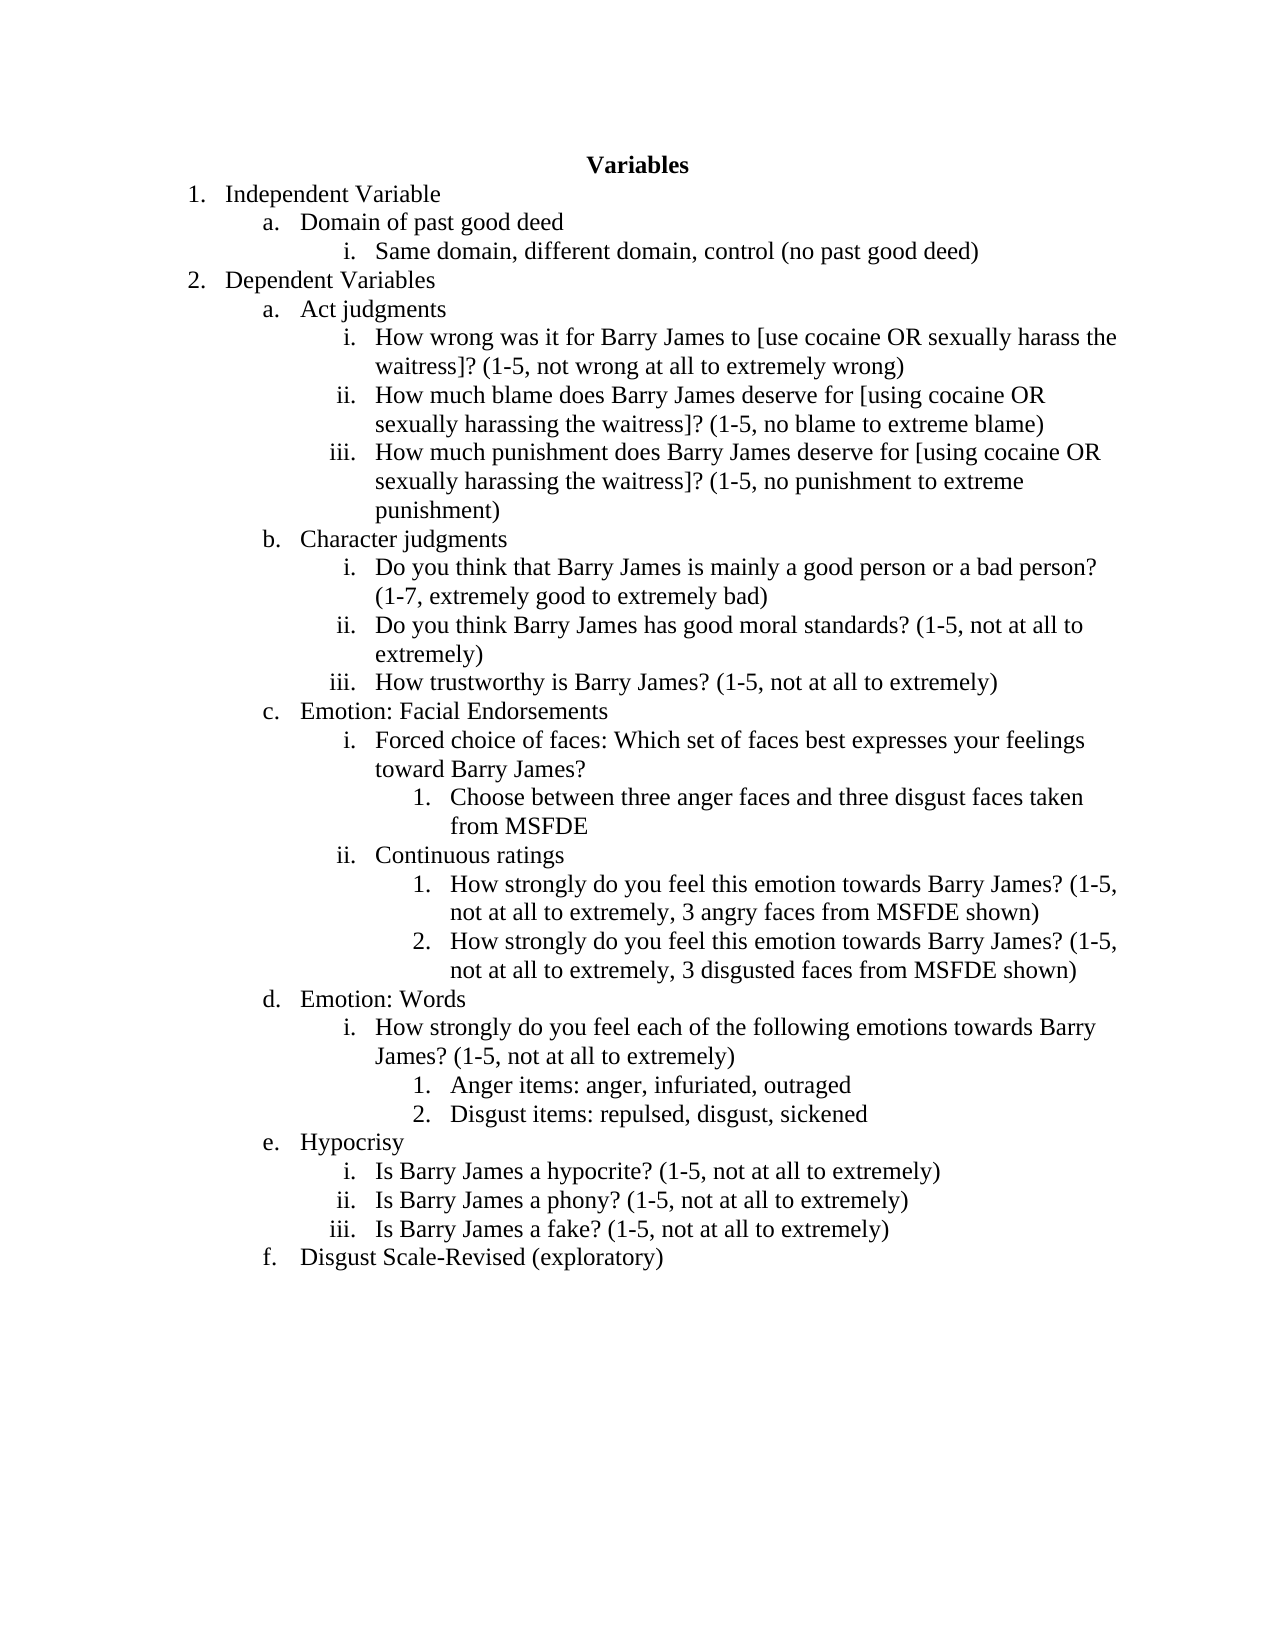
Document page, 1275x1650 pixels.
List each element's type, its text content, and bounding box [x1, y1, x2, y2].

list How trustworthy is Barry James? (1-5, not at all to extremely) [356, 667, 1125, 696]
list Is Barry James a hypocrite? (1-5, not at all to extremely) [356, 1156, 1125, 1185]
list Anger items: anger, infuriated, outraged [412, 1070, 1125, 1099]
list Do you think Barry James has good moral standards? (1-5, not at all to extremely) [356, 610, 1125, 667]
list Do you think that Barry James is mainly a good person or a bad person? (1-7, extremely good to extremely bad) [356, 552, 1125, 610]
list Disgust Scale-Revised (exploratory) [262, 1242, 1125, 1271]
list Hypocrisy [262, 1127, 1125, 1156]
list Is Barry James a fake? (1-5, not at all to extremely) [356, 1214, 1125, 1242]
list Same domain, different domain, control (no past good deed) [356, 236, 1125, 265]
list Character judgments [262, 524, 1125, 552]
list How strongly do you feel this emotion towards Barry James? (1-5, not at all to extremely, 3 disgusted faces from MSFDE shown) [412, 926, 1125, 984]
list How wrong was it for Barry James to [use cocaine OR sexually harass the waitress]? (1-5, not wrong at all to extremely wrong) [356, 322, 1125, 380]
list Choose between three anger faces and three disgust faces taken from MSFDE [412, 782, 1125, 840]
list How much blame does Barry James deserve for [using cocaine OR sexually harassing the waitress]? (1-5, no blame to extreme blame) [356, 380, 1125, 437]
list How strongly do you feel each of the following emotions towards Barry James? (1-5, not at all to extremely) [356, 1012, 1125, 1070]
list Disgust items: repulsed, disgust, sickened [412, 1099, 1125, 1127]
list Act judgments [262, 294, 1125, 322]
list Dependent Variables [187, 265, 1125, 294]
list Independent Variable [187, 179, 1125, 207]
list Forced choice of faces: Which set of faces best expresses your feelings toward Barry James? [356, 725, 1125, 782]
list Emotion: Facial Endorsements [262, 696, 1125, 725]
list Is Barry James a phony? (1-5, not at all to extremely) [356, 1185, 1125, 1214]
list Continuous ratings [356, 840, 1125, 869]
list Emotion: Words [262, 984, 1125, 1012]
list Domain of past good deed [262, 207, 1125, 236]
list How strongly do you feel this emotion towards Barry James? (1-5, not at all to extremely, 3 angry faces from MSFDE shown) [412, 869, 1125, 926]
text Variables [150, 150, 1125, 179]
list How much punishment does Barry James deserve for [using cocaine OR sexually harassing the waitress]? (1-5, no punishment to extreme punishment) [356, 437, 1125, 524]
